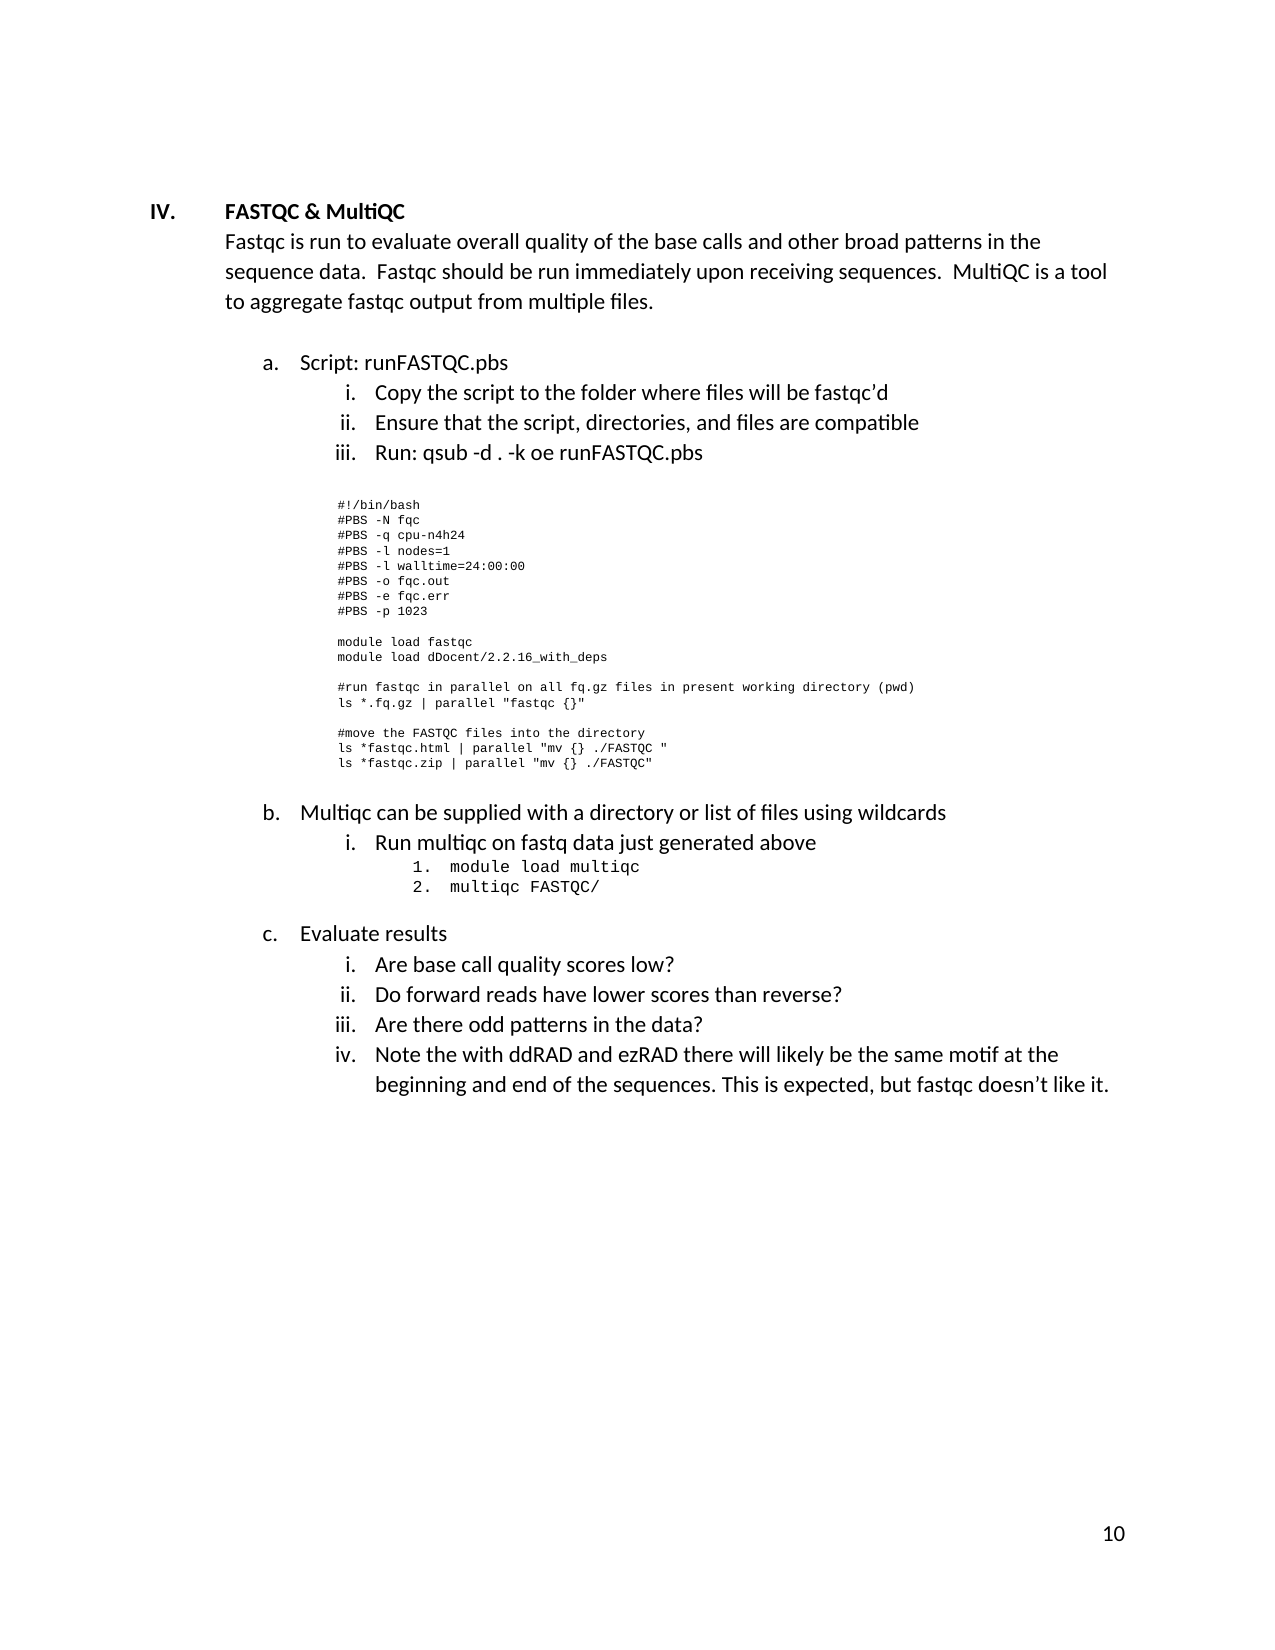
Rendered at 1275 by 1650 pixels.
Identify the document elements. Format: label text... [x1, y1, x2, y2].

list #PBS -q cpu-n4h24 [337, 529, 1125, 543]
list Evaluate results [262, 919, 1125, 948]
list #PBS -p 1023 [337, 605, 1125, 619]
list module load dDocent/2.2.16_with_deps [337, 651, 1125, 665]
list Note the with ddRAD and ezRAD there will likely be the same motif at the beginning and end of the sequences. This is expected, but fastqc doesn’t like it. [356, 1040, 1125, 1099]
list #PBS -e fqc.err [337, 590, 1125, 604]
list #!/bin/bash [337, 499, 1125, 513]
list module load fastqc [337, 636, 1125, 650]
list Run multiqc on fastq data just generated above [356, 828, 1125, 856]
list #PBS -l walltime=24:00:00 [337, 560, 1125, 574]
list Run: qsub -d . -k oe runFASTQC.pbs [356, 438, 1125, 467]
list Do forward reads have lower scores than reverse? [356, 980, 1125, 1008]
list Ensure that the script, directories, and files are compatible [356, 408, 1125, 436]
list #run fastqc in parallel on all fq.gz files in present working directory (pwd) [337, 681, 1125, 696]
list Are base call quality scores low? [356, 950, 1125, 978]
list #PBS -o fqc.out [337, 575, 1125, 589]
list #move the FASTQC files into the directory [337, 727, 1125, 741]
list Script: runFASTQC.pbs [262, 348, 1125, 376]
list FASTQC & MultiQC [150, 197, 1125, 225]
list Multiqc can be supplied with a directory or list of files using wildcards [262, 798, 1125, 826]
list ls *fastqc.html | parallel "mv {} ./FASTQC " [337, 742, 1125, 756]
list multiqc FASTQC/ [412, 879, 1125, 898]
list #PBS -l nodes=1 [337, 544, 1125, 559]
list ls *fastqc.zip | parallel "mv {} ./FASTQC" [337, 757, 1125, 772]
list ls *.fq.gz | parallel "fastqc {}" [337, 697, 1125, 711]
list Copy the script to the folder where files will be fastqc’d [356, 378, 1125, 406]
list Are there odd patterns in the data? [356, 1010, 1125, 1038]
list module load multiqc [412, 859, 1125, 877]
list Fastqc is run to evaluate overall quality of the base calls and other broad patterns in the sequence data. Fastqc should be run immediately upon receiving sequences. MultiQC is a tool to aggregate fastqc output from multiple files. [225, 227, 1125, 316]
list #PBS -N fqc [337, 514, 1125, 528]
